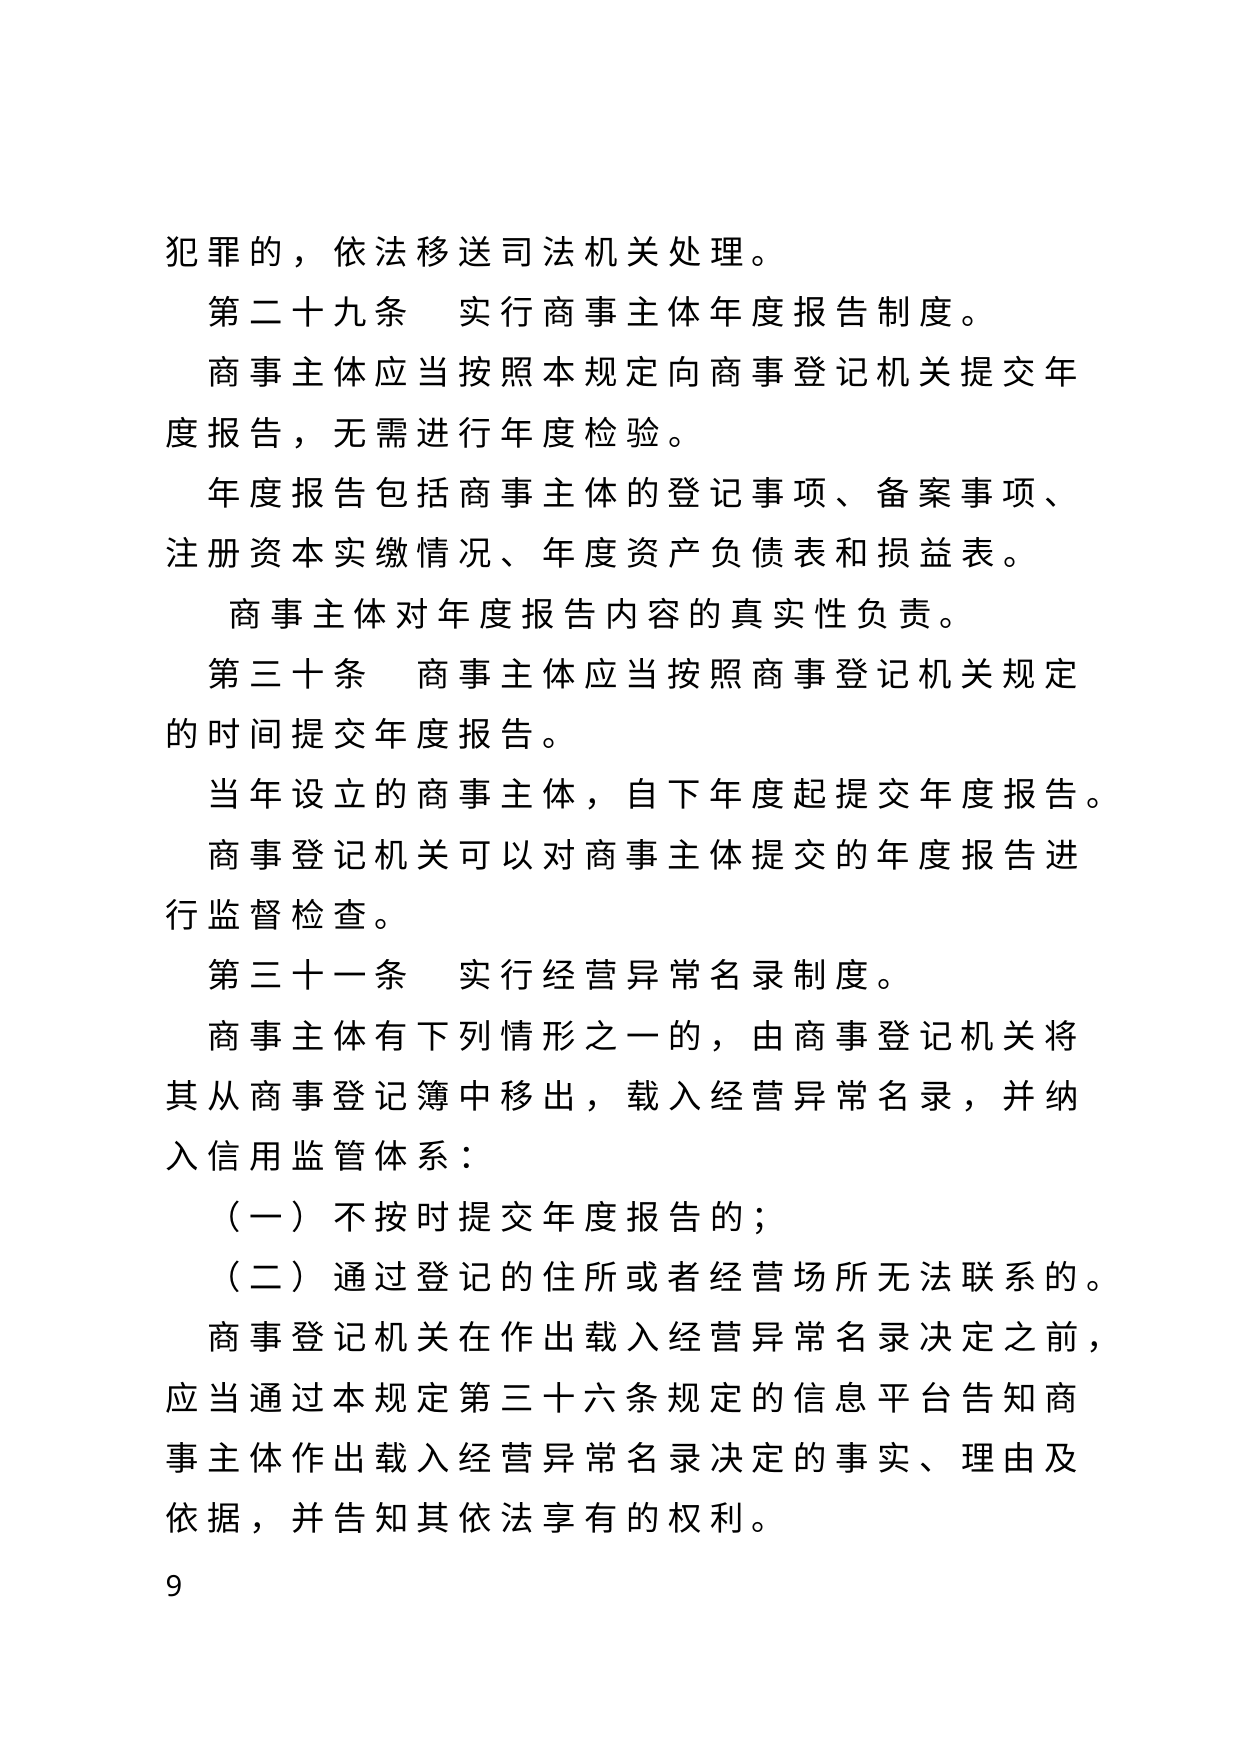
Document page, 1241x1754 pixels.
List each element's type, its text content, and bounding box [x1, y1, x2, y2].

text 第三十条 商事主体应当按照商事登记机关规定的时间提交年度报告。 [165, 642, 1087, 762]
text 第三十一条 实行经营异常名录制度。 [165, 943, 1087, 1003]
text 商事登记机关可以对商事主体提交的年度报告进行监督检查。 [165, 823, 1087, 943]
text 当年设立的商事主体，自下年度起提交年度报告。 [165, 762, 1087, 823]
text 商事主体应当按照本规定向商事登记机关提交年度报告，无需进行年度检验。 [165, 340, 1087, 461]
text （一）不按时提交年度报告的； [165, 1184, 1087, 1245]
text 年度报告包括商事主体的登记事项、备案事项、注册资本实缴情况、年度资产负债表和损益表。 [165, 461, 1087, 581]
text 商事主体对年度报告内容的真实性负责。 [165, 581, 1087, 642]
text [165, 219, 1087, 280]
text （二）通过登记的住所或者经营场所无法联系的。 [165, 1245, 1087, 1305]
text 商事登记机关在作出载入经营异常名录决定之前，应当通过本规定第三十六条规定的信息平台告知商事主体作出载入经营异常名录决定的事实、理由及依据，并告知其依法享有的权利。 [165, 1305, 1087, 1546]
text 第二十九条 实行商事主体年度报告制度。 [165, 280, 1087, 340]
text 商事主体有下列情形之一的，由商事登记机关将其从商事登记簿中移出，载入经营异常名录，并纳入信用监管体系： [165, 1003, 1087, 1184]
